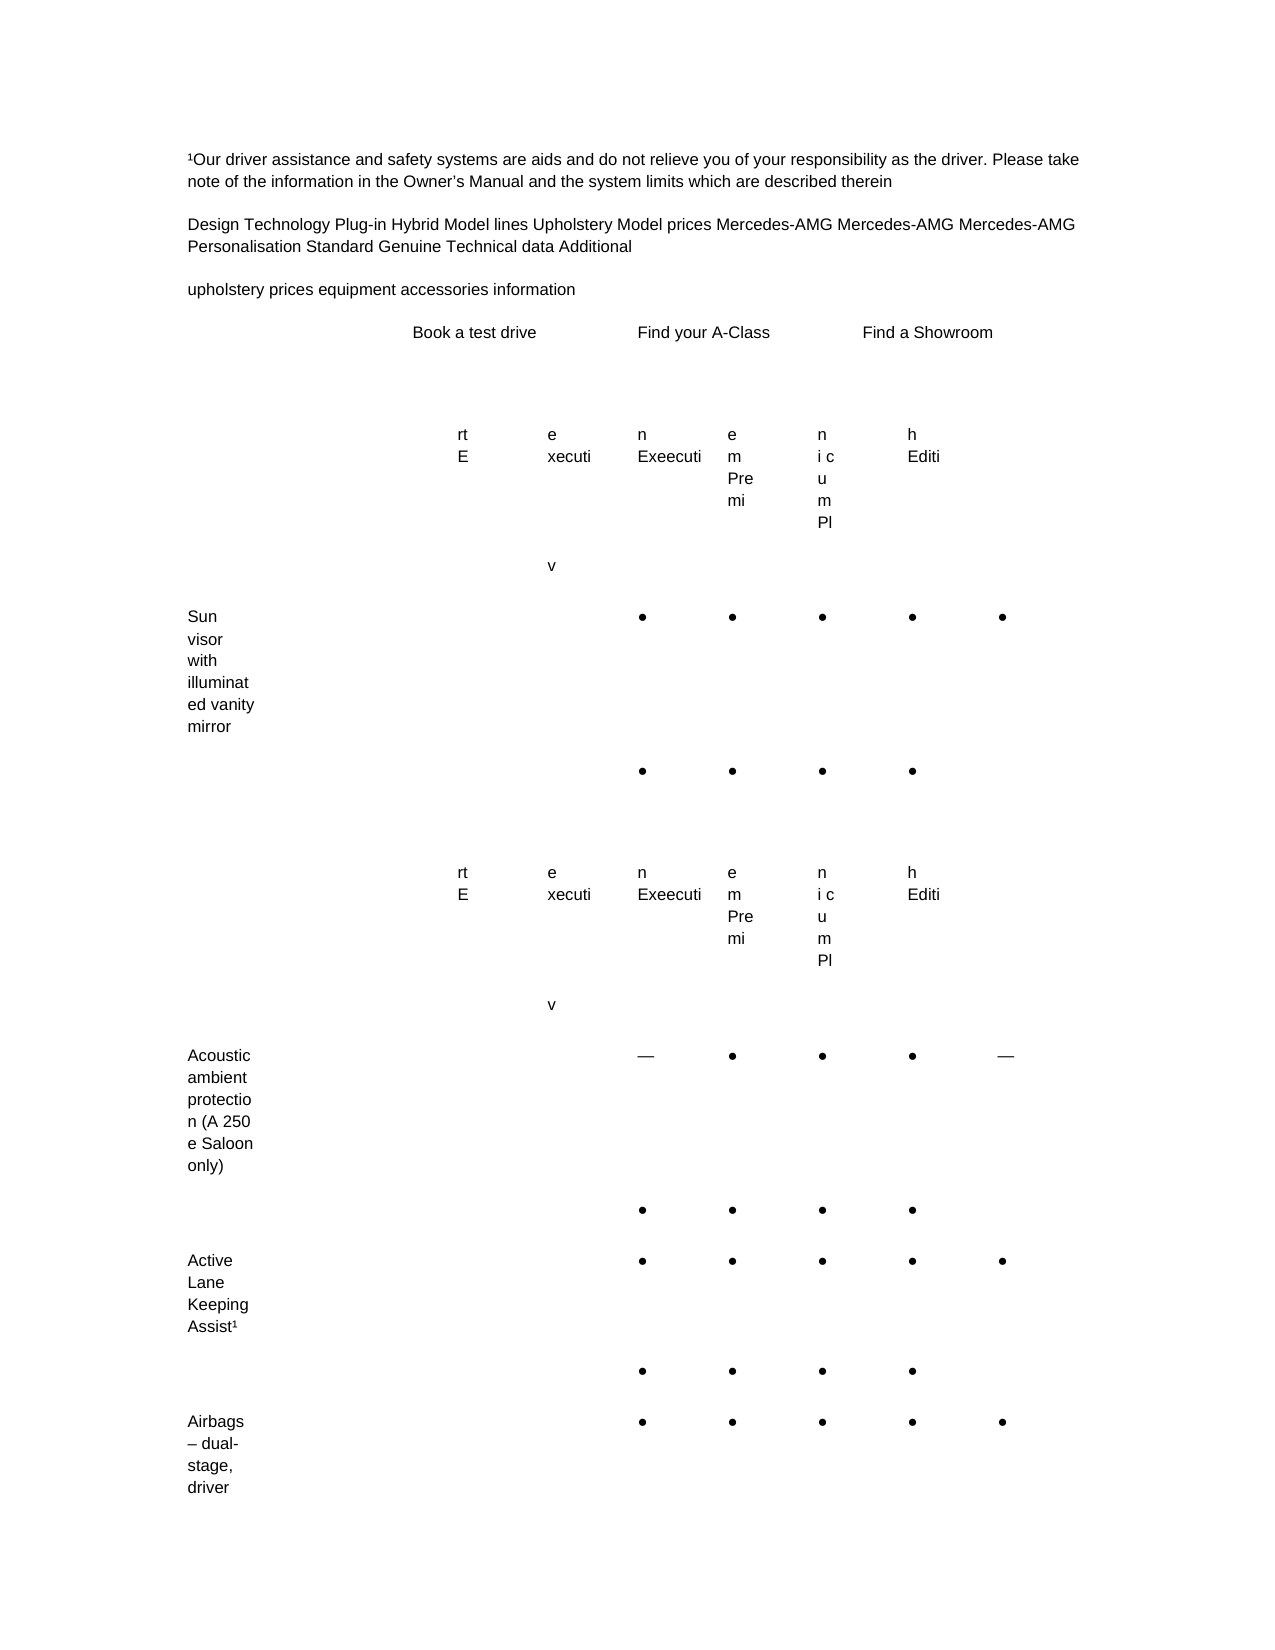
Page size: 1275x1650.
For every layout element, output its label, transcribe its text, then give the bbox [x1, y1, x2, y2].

text ¹Our driver assistance and safety systems are aids and do not relieve you of your responsibility as the driver. Please take note of the information in the Owner’s Manual and the system limits which are described therein [187, 150, 1087, 191]
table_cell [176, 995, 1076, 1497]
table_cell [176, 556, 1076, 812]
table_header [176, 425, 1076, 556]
text Design Technology Plug-in Hybrid Model lines Upholstery Model prices Mercedes-AMG Mercedes-AMG Mercedes-AMG Personalisation Standard Genuine Technical data Additional [187, 215, 1087, 256]
text upholstery prices equipment accessories information [187, 279, 1087, 299]
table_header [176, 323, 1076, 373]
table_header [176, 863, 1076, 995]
